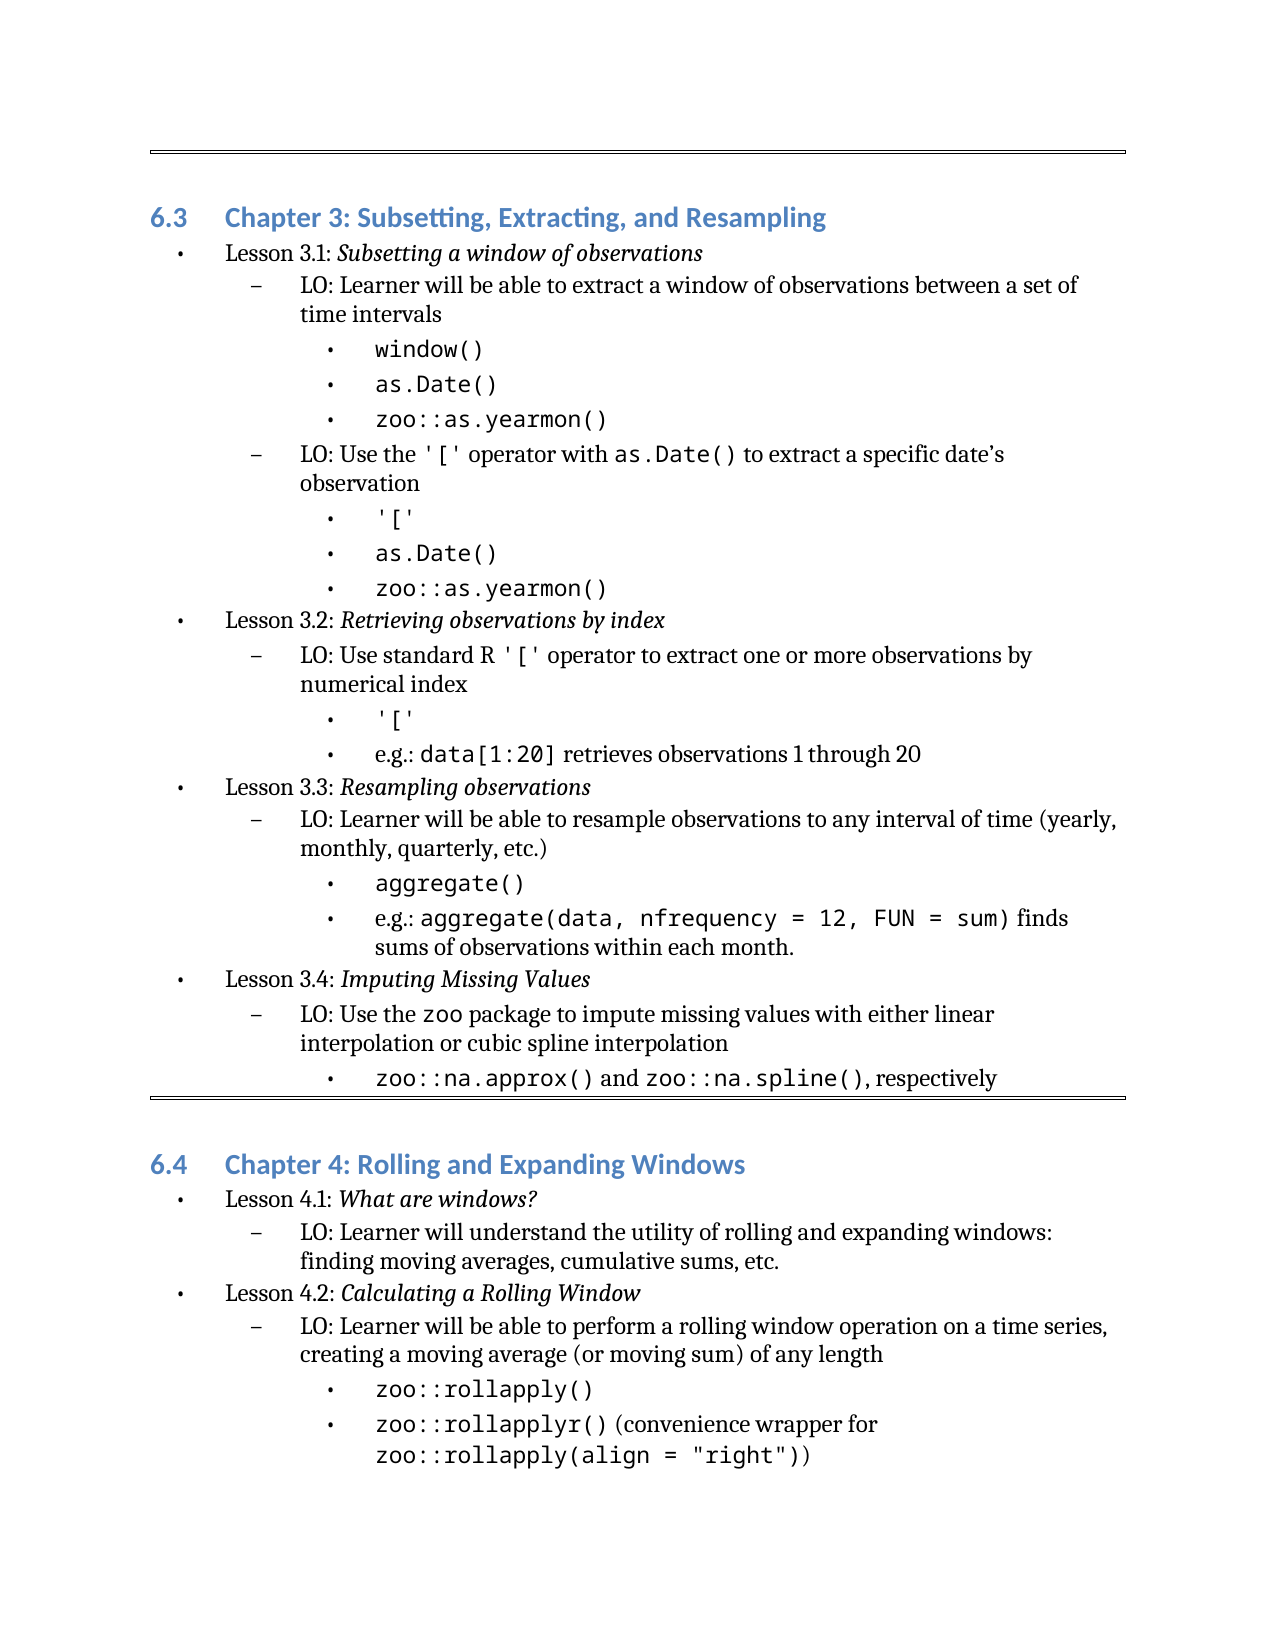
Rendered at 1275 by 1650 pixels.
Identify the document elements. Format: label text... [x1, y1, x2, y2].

list '[' [325, 703, 1125, 734]
list Lesson 3.3: Resampling observations [175, 773, 1125, 801]
list LO: Use the zoo package to impute missing values with either linear interpolation or cubic spline interpolation [250, 998, 1125, 1058]
list '[' [325, 501, 1125, 533]
list aggregate() [325, 866, 1125, 898]
list LO: Use standard R '[' operator to extract one or more observations by numerical index [250, 639, 1125, 699]
list zoo::as.yearmon() [325, 403, 1125, 434]
subtitle 6.4 Chapter 4: Rolling and Expanding Windows [150, 1146, 1125, 1182]
list as.Date() [325, 536, 1125, 568]
list Lesson 4.2: Calculating a Rolling Window [175, 1279, 1125, 1308]
list LO: Learner will be able to extract a window of observations between a set of time intervals [250, 271, 1125, 329]
list zoo::na.approx() and zoo::na.spline(), respectively [325, 1061, 1125, 1093]
list zoo::rollapplyr() (convenience wrapper for zoo::rollapply(align = "right")) [325, 1408, 1125, 1470]
list LO: Use the '[' operator with as.Date() to extract a specific date’s observation [250, 438, 1125, 498]
list Lesson 3.2: Retrieving observations by index [175, 606, 1125, 635]
list Lesson 3.1: Subsetting a window of observations [175, 239, 1125, 268]
list zoo::as.yearmon() [325, 571, 1125, 603]
list window() [325, 333, 1125, 364]
subtitle 6.3 Chapter 3: Subsetting, Extracting, and Resampling [150, 199, 1125, 235]
list Lesson 4.1: What are windows? [175, 1185, 1125, 1214]
list LO: Learner will understand the utility of rolling and expanding windows: finding moving averages, cumulative sums, etc. [250, 1218, 1125, 1275]
list LO: Learner will be able to perform a rolling window operation on a time series, creating a moving average (or moving sum) of any length [250, 1312, 1125, 1369]
list e.g.: aggregate(data, nfrequency = 12, FUN = sum) finds sums of observations within each month. [325, 901, 1125, 961]
list e.g.: data[1:20] retrieves observations 1 through 20 [325, 738, 1125, 769]
list Lesson 3.4: Imputing Missing Values [175, 965, 1125, 994]
list as.Date() [325, 368, 1125, 399]
list zoo::rollapply() [325, 1373, 1125, 1404]
list LO: Learner will be able to resample observations to any interval of time (yearly, monthly, quarterly, etc.) [250, 805, 1125, 863]
